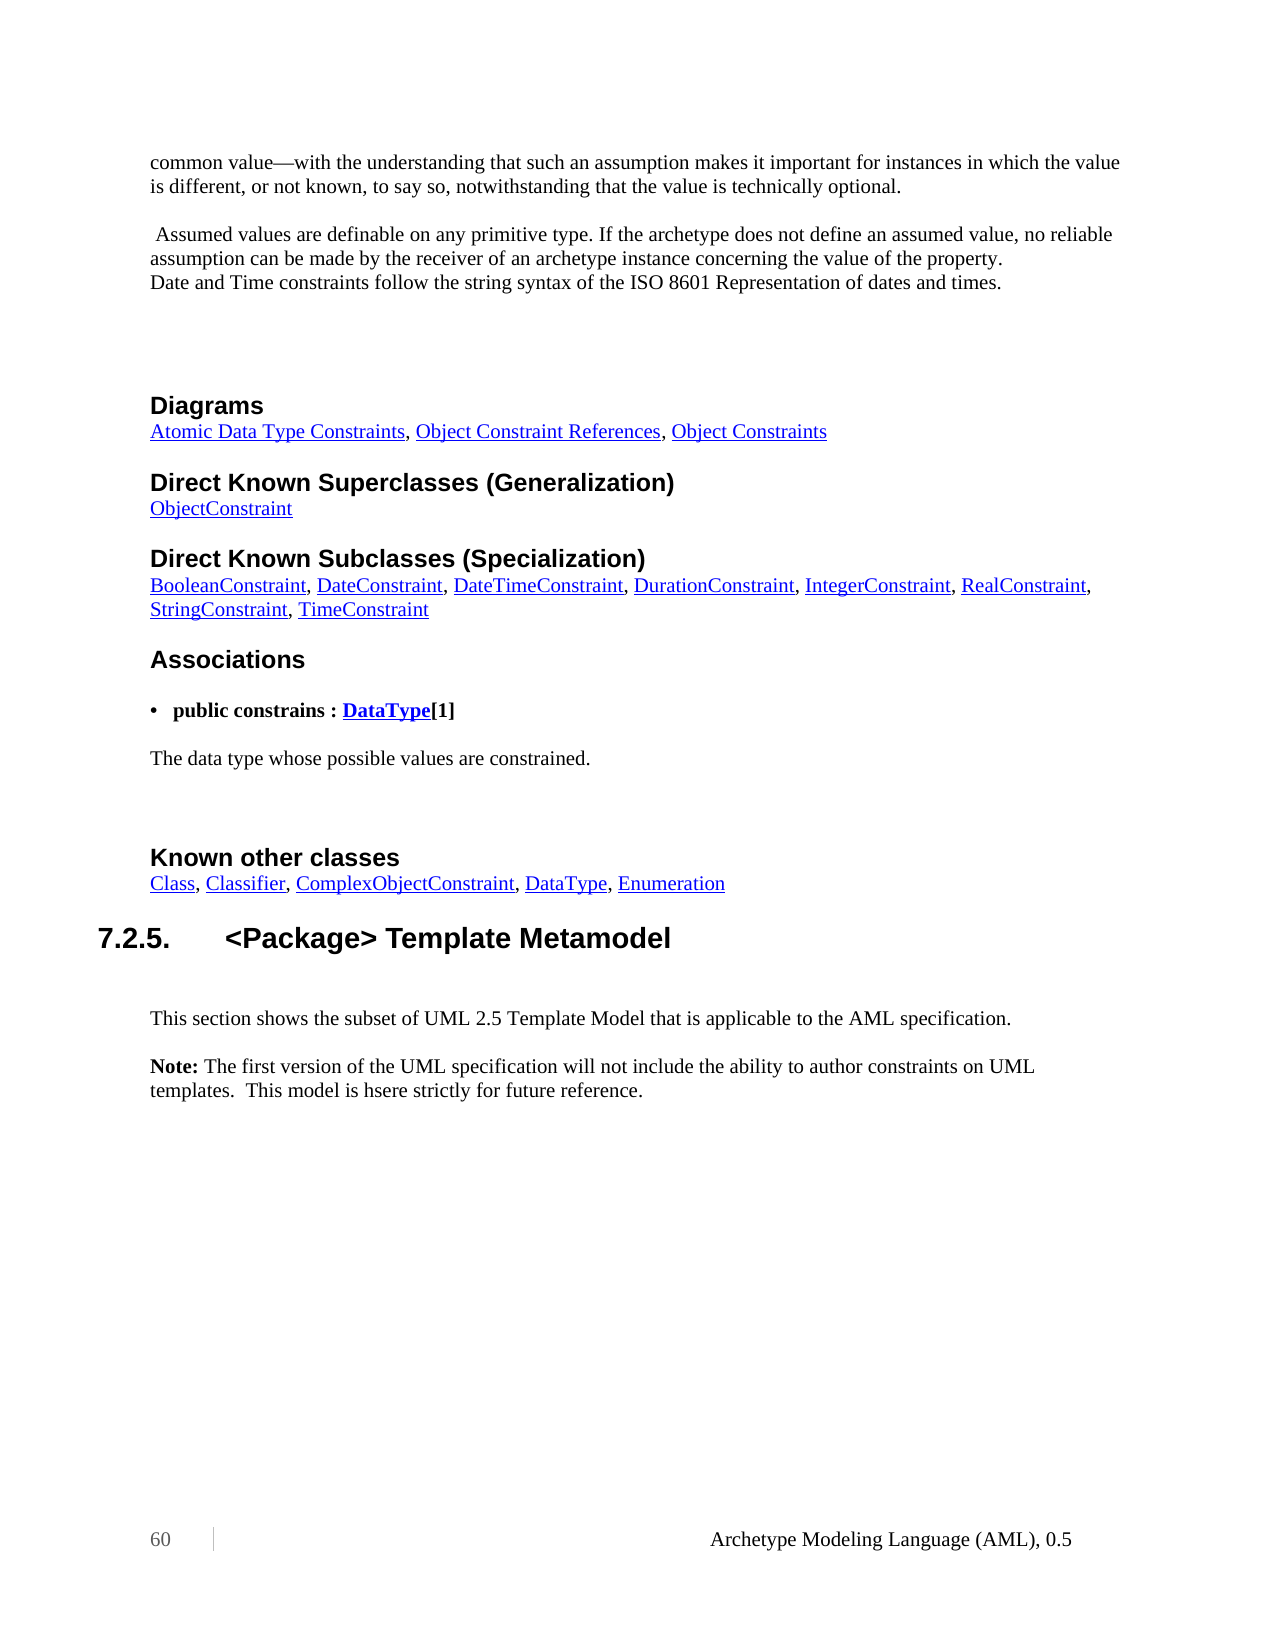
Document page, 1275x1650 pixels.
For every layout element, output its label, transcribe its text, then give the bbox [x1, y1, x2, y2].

text This section shows the subset of UML 2.5 Template Model that is applicable to the AML specification. [150, 1005, 1125, 1029]
text Direct Known Superclasses (Generalization) [150, 467, 1125, 496]
text Class, Classifier, ComplexObjectConstraint, DataType, Enumeration [150, 871, 1125, 895]
text Assumed values are definable on any primitive type. If the archetype does not define an assumed value, no reliable assumption can be made by the receiver of an archetype instance concerning the value of the property. [150, 222, 1125, 270]
text ObjectConstraint [150, 496, 1125, 520]
text Direct Known Subclasses (Specialization) [150, 544, 1125, 573]
text BooleanConstraint, DateConstraint, DateTimeConstraint, DurationConstraint, IntegerConstraint, RealConstraint, StringConstraint, TimeConstraint [150, 573, 1125, 621]
text Known other classes [150, 842, 1125, 871]
text • public constrains : DataType[1] [150, 698, 1125, 722]
text Diagrams [150, 391, 1125, 419]
text Date and Time constraints follow the string syntax of the ISO 8601 Representation of dates and times. [150, 270, 1125, 294]
text Associations [150, 645, 1125, 674]
text The data type whose possible values are constrained. [150, 746, 1125, 770]
text Note: The first version of the UML specification will not include the ability to author constraints on UML templates. This model is hsere strictly for future reference. [150, 1053, 1125, 1102]
text Atomic Data Type Constraints, Object Constraint References, Object Constraints [150, 419, 1125, 443]
subtitle <Package> Template Metamodel [97, 921, 1125, 954]
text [150, 150, 1125, 198]
